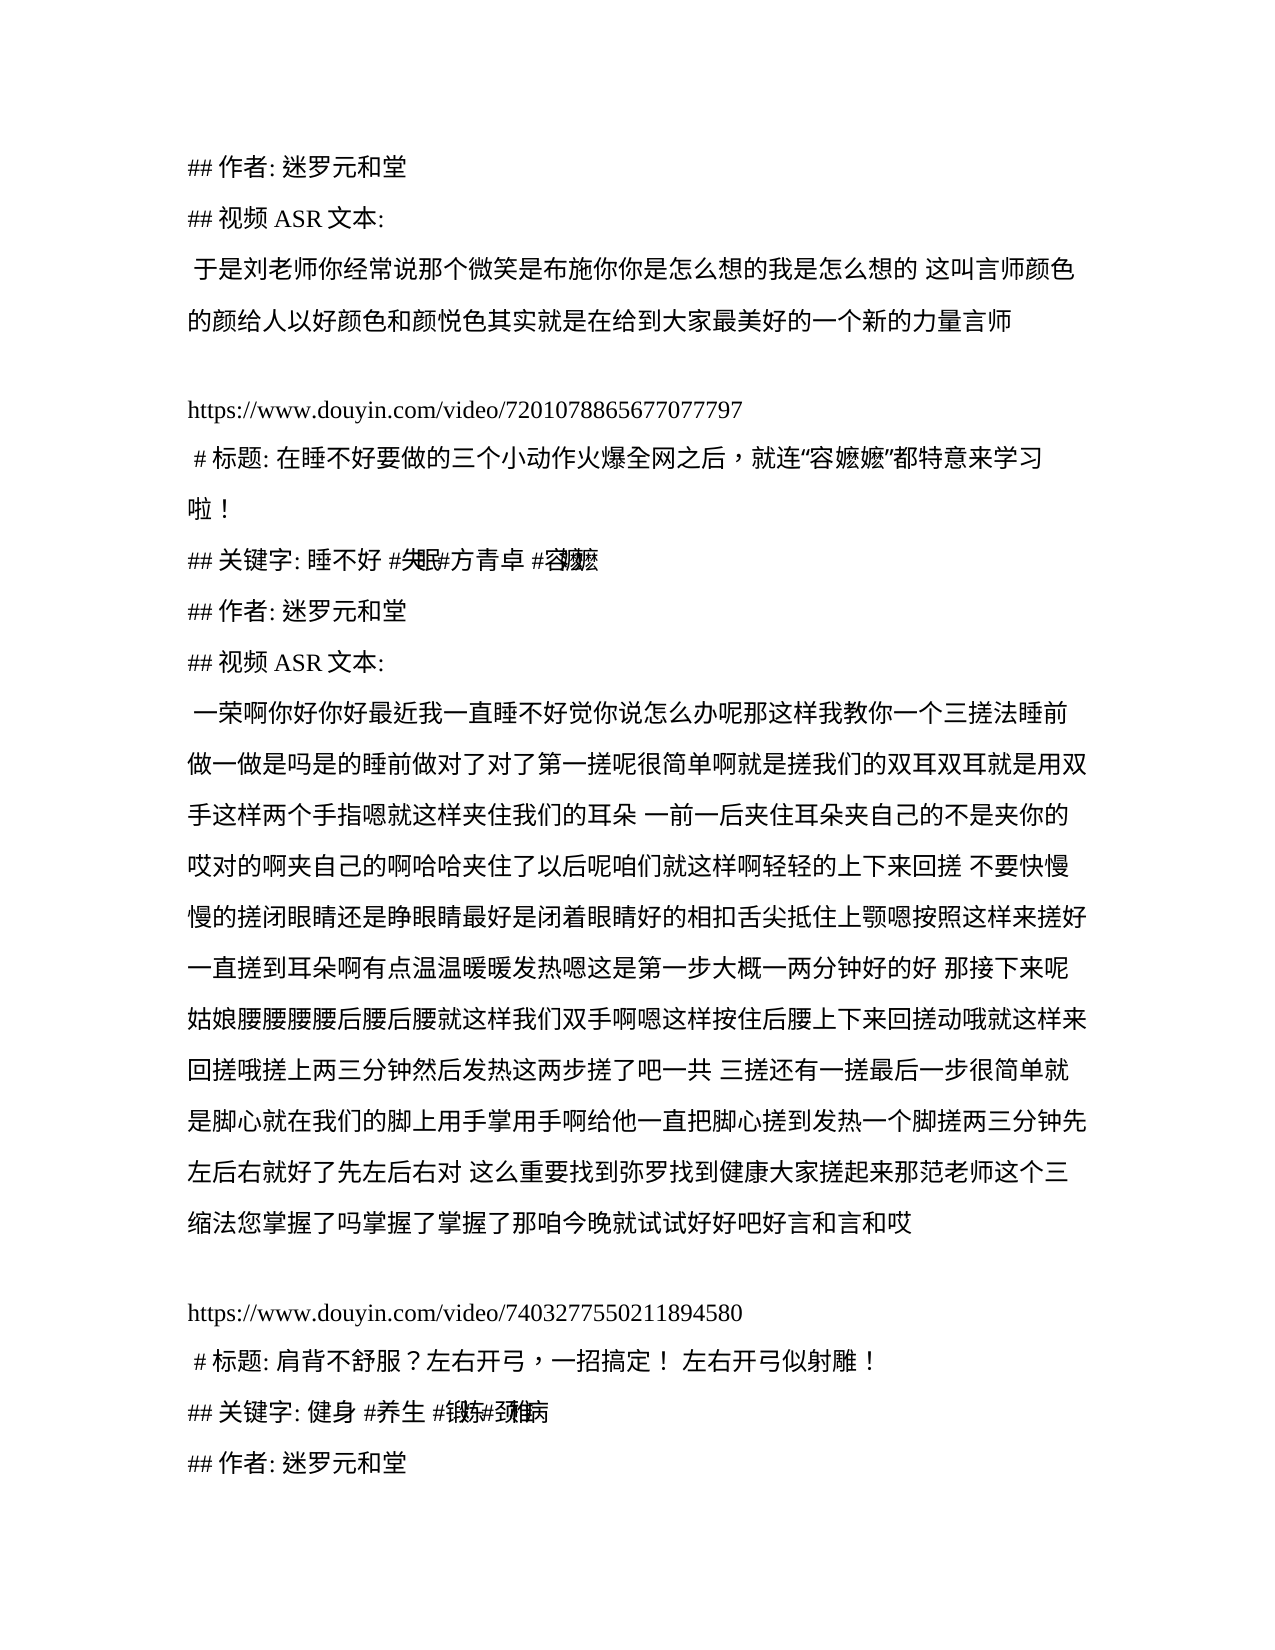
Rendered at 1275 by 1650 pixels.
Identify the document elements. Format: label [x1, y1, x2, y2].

text [187, 150, 1087, 1479]
